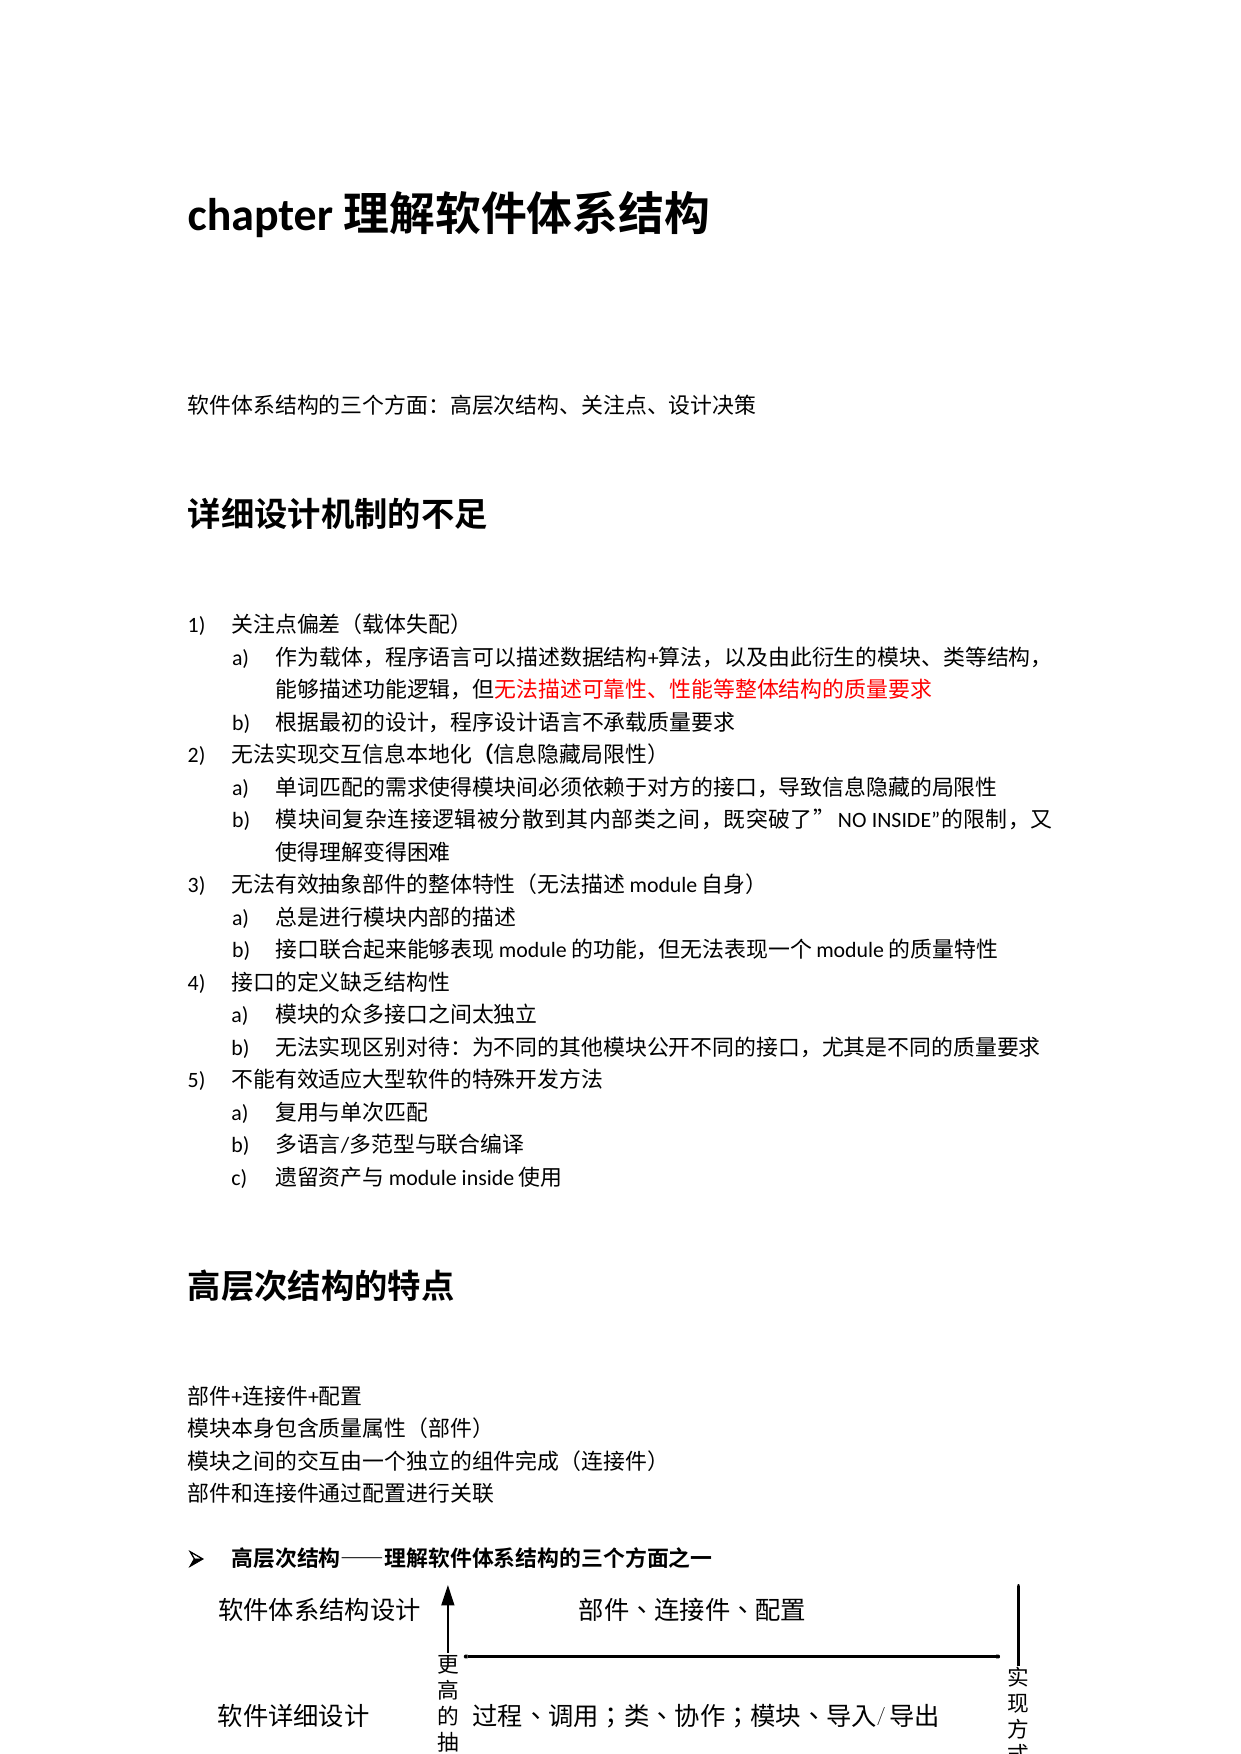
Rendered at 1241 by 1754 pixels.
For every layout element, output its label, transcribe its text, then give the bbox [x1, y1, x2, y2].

list 无法有效抽象部件的整体特性（无法描述module自身） [187, 867, 1053, 899]
text 模块本身包含质量属性（部件） [187, 1411, 1053, 1443]
text 模块之间的交互由一个独立的组件完成（连接件） [187, 1443, 1053, 1476]
list 模块间复杂连接逻辑被分散到其内部类之间，既突破了”NO INSIDE”的限制，又使得理解变得困难 [232, 802, 1053, 867]
list 模块的众多接口之间太独立 [231, 997, 1053, 1029]
list 遗留资产与module inside使用 [231, 1159, 1053, 1192]
text 部件+连接件+配置 [187, 1378, 1053, 1411]
list 不能有效适应大型软件的特殊开发方法 [187, 1062, 1053, 1094]
list 总是进行模块内部的描述 [232, 899, 1053, 932]
list 根据最初的设计，程序设计语言不承载质量要求 [232, 704, 1053, 737]
list 复用与单次匹配 [231, 1094, 1053, 1127]
list 接口的定义缺乏结构性 [187, 964, 1053, 997]
subtitle 高层次结构的特点 [187, 1251, 1053, 1316]
text 部件和连接件通过配置进行关联 [187, 1476, 1053, 1508]
list 无法实现交互信息本地化（信息隐藏局限性） [187, 737, 1053, 769]
subtitle 详细设计机制的不足 [187, 479, 1053, 544]
list 接口联合起来能够表现module的功能，但无法表现一个module的质量特性 [232, 932, 1053, 964]
list 多语言/多范型与联合编译 [231, 1127, 1053, 1159]
list 单词匹配的需求使得模块间必须依赖于对方的接口，导致信息隐藏的局限性 [232, 769, 1053, 802]
list 高层次结构——理解软件体系结构的三个方面之一 [187, 1541, 1053, 1573]
text 软件体系结构的三个方面：高层次结构、关注点、设计决策 [187, 387, 1053, 420]
list 无法实现区别对待：为不同的其他模块公开不同的接口，尤其是不同的质量要求 [231, 1029, 1053, 1062]
list 作为载体，程序语言可以描述数据结构+算法，以及由此衍生的模块、类等结构，能够描述功能逻辑，但无法描述可靠性、性能等整体结构的质量要求 [232, 639, 1053, 704]
list 关注点偏差（载体失配） [187, 607, 1053, 639]
subtitle chapter 理解软件体系结构 [187, 162, 1053, 259]
